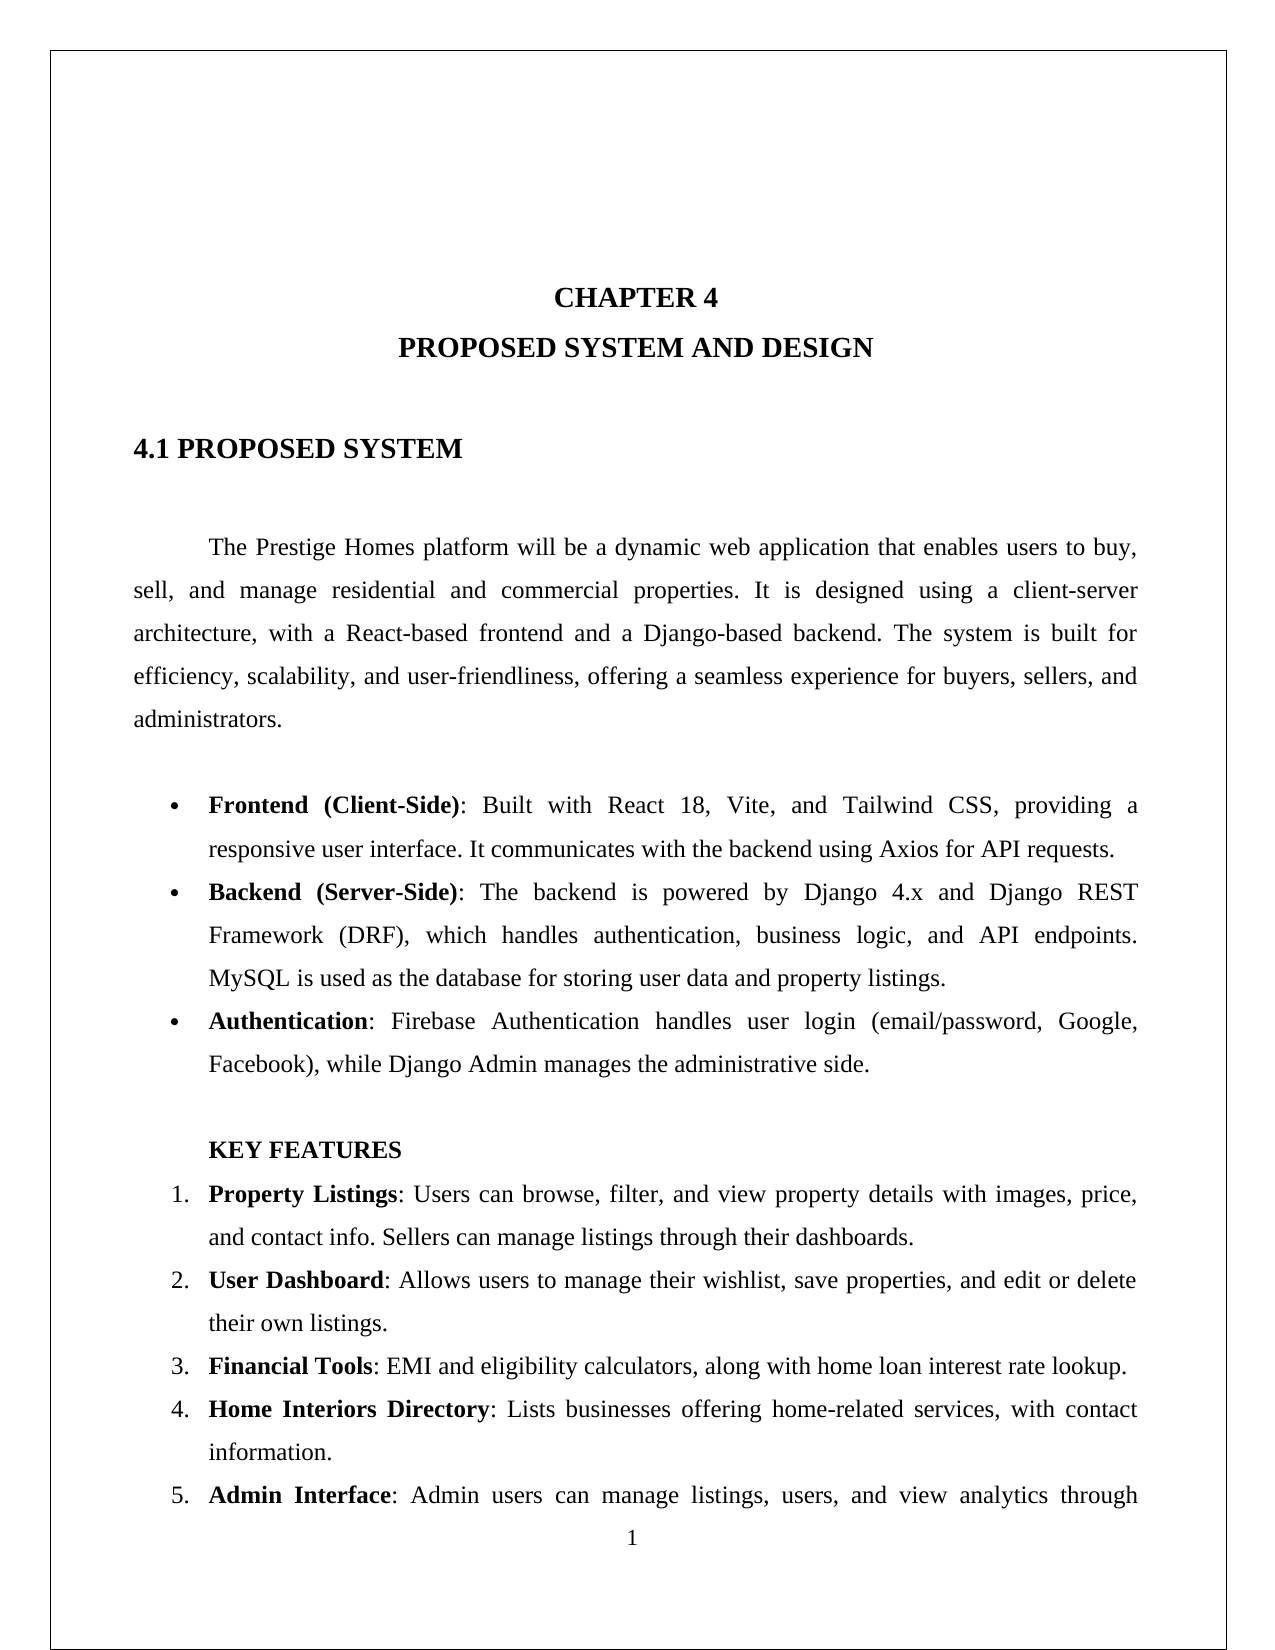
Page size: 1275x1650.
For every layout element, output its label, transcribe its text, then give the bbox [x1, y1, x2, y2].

text PROPOSED SYSTEM AND DESIGN [133, 331, 1138, 364]
list Frontend (Client-Side): Built with React 18, Vite, and Tailwind CSS, providing a responsive user interface. It communicates with the backend using Axios for API requests. [171, 791, 1138, 862]
list Authentication: Firebase Authentication handles user login (email/password, Google, Facebook), while Django Admin manages the administrative side. [171, 1006, 1138, 1078]
list Home Interiors Directory: Lists businesses offering home-related services, with contact information. [171, 1394, 1138, 1466]
text The Prestige Homes platform will be a dynamic web application that enables users to buy, sell, and manage residential and commercial properties. It is designed using a client-server architecture, with a React-based frontend and a Django-based backend. The system is built for efficiency, scalability, and user-friendliness, offering a seamless experience for buyers, sellers, and administrators. [133, 532, 1138, 733]
list User Dashboard: Allows users to manage their wishlist, save properties, and edit or delete their own listings. [171, 1265, 1138, 1337]
list Backend (Server-Side): The backend is powered by Django 4.x and Django REST Framework (DRF), which handles authentication, business logic, and API endpoints. MySQL is used as the database for storing user data and property listings. [171, 877, 1138, 992]
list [171, 1481, 1138, 1509]
list Property Listings: Users can browse, filter, and view property details with images, price, and contact info. Sellers can manage listings through their dashboards. [171, 1179, 1138, 1251]
text CHAPTER 4 [133, 280, 1138, 314]
text 4.1 PROPOSED SYSTEM [133, 431, 1138, 465]
list Financial Tools: EMI and eligibility calculators, along with home loan interest rate lookup. [171, 1351, 1138, 1380]
text KEY FEATURES [133, 1136, 1138, 1164]
